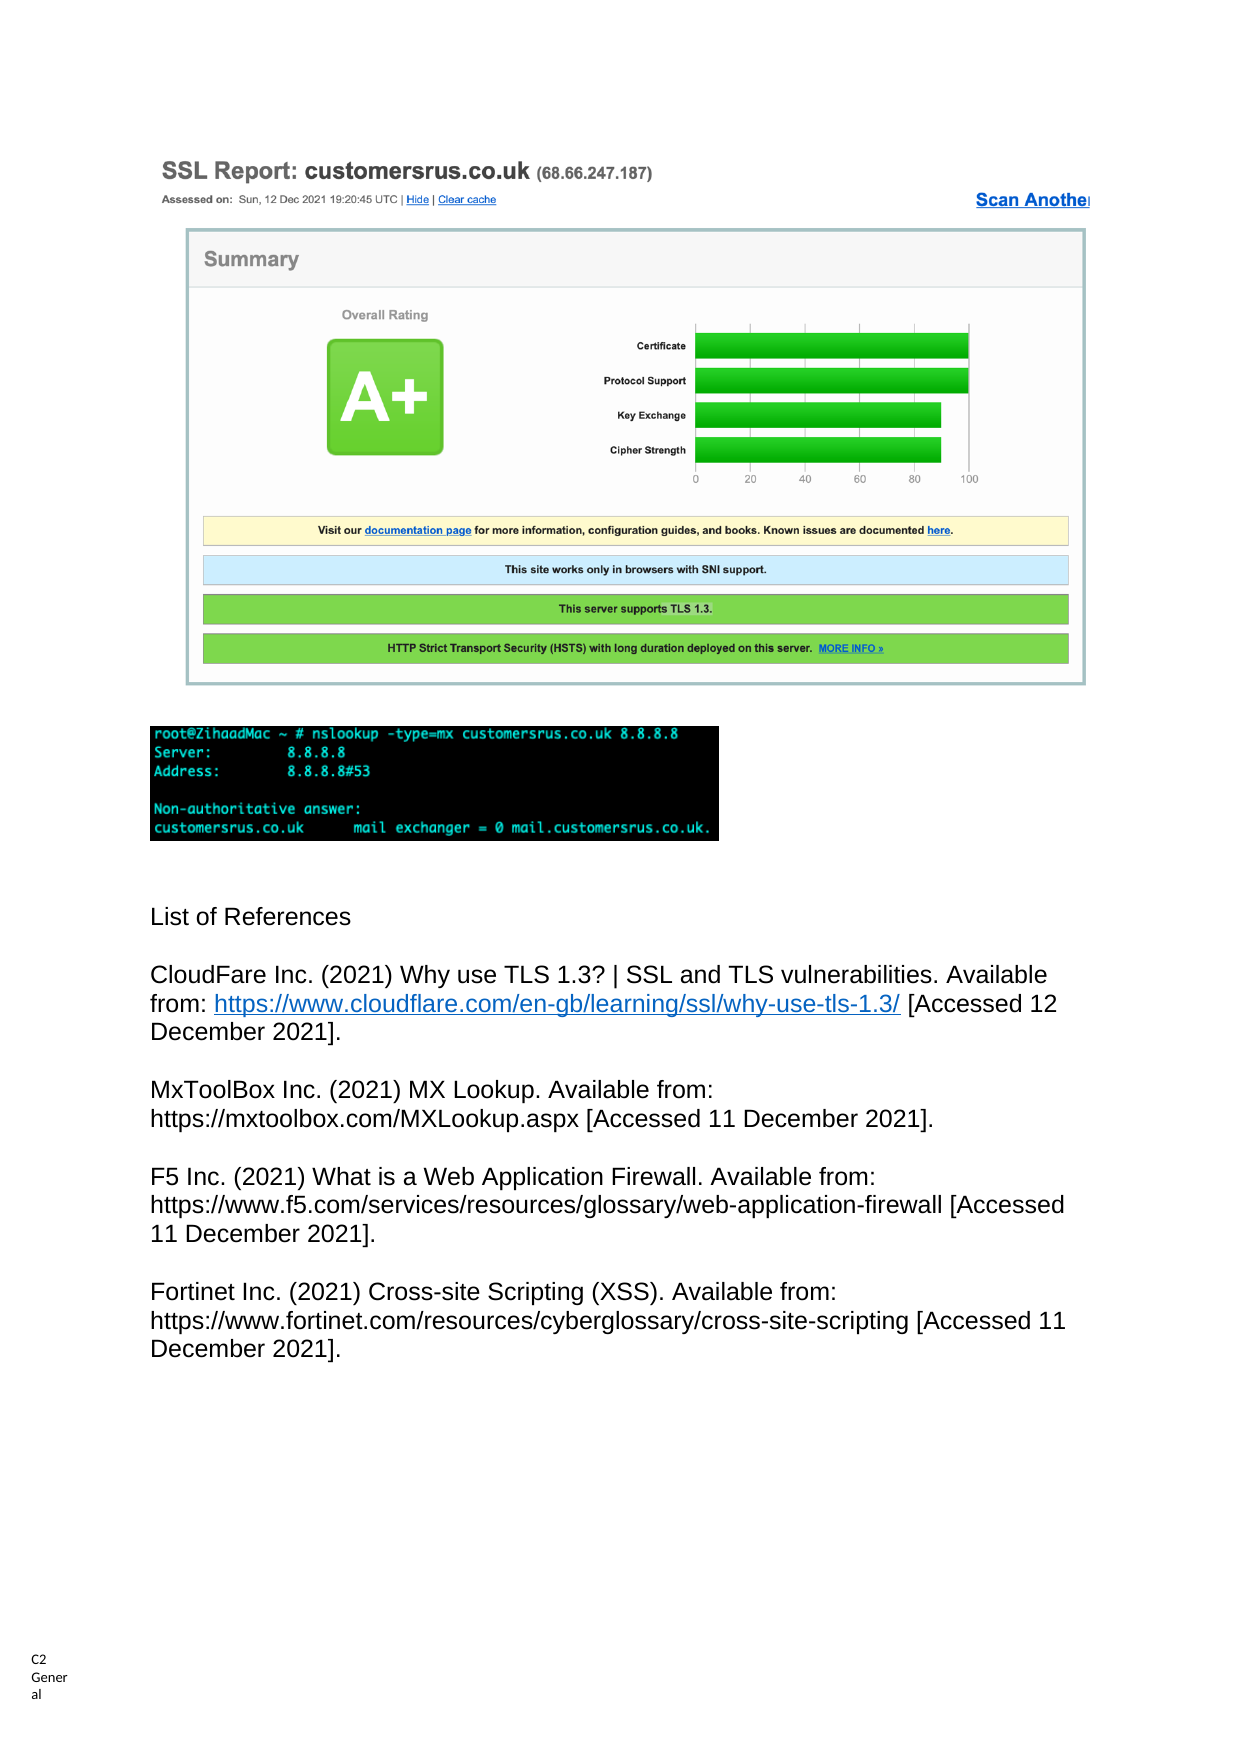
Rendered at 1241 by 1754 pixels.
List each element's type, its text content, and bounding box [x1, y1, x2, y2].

picture [150, 150, 1090, 689]
text F5 Inc. (2021) What is a Web Application Firewall. Available from: https://www.f5.com/services/resources/glossary/web-application-firewall [Accessed 11 December 2021]. [150, 1161, 1090, 1248]
text CloudFare Inc. (2021) Why use TLS 1.3? | SSL and TLS vulnerabilities. Available from: https://www.cloudflare.com/en-gb/learning/ssl/why-use-tls-1.3/ [Accessed 12 December 2021]. [150, 960, 1090, 1046]
text List of References [150, 902, 1090, 931]
text MxToolBox Inc. (2021) MX Lookup. Available from: https://mxtoolbox.com/MXLookup.aspx [Accessed 11 December 2021]. [150, 1075, 1090, 1132]
text Fortinet Inc. (2021) Cross-site Scripting (XSS). Available from: https://www.fortinet.com/resources/cyberglossary/cross-site-scripting [Accessed 11 December 2021]. [150, 1277, 1090, 1363]
picture [150, 726, 719, 841]
